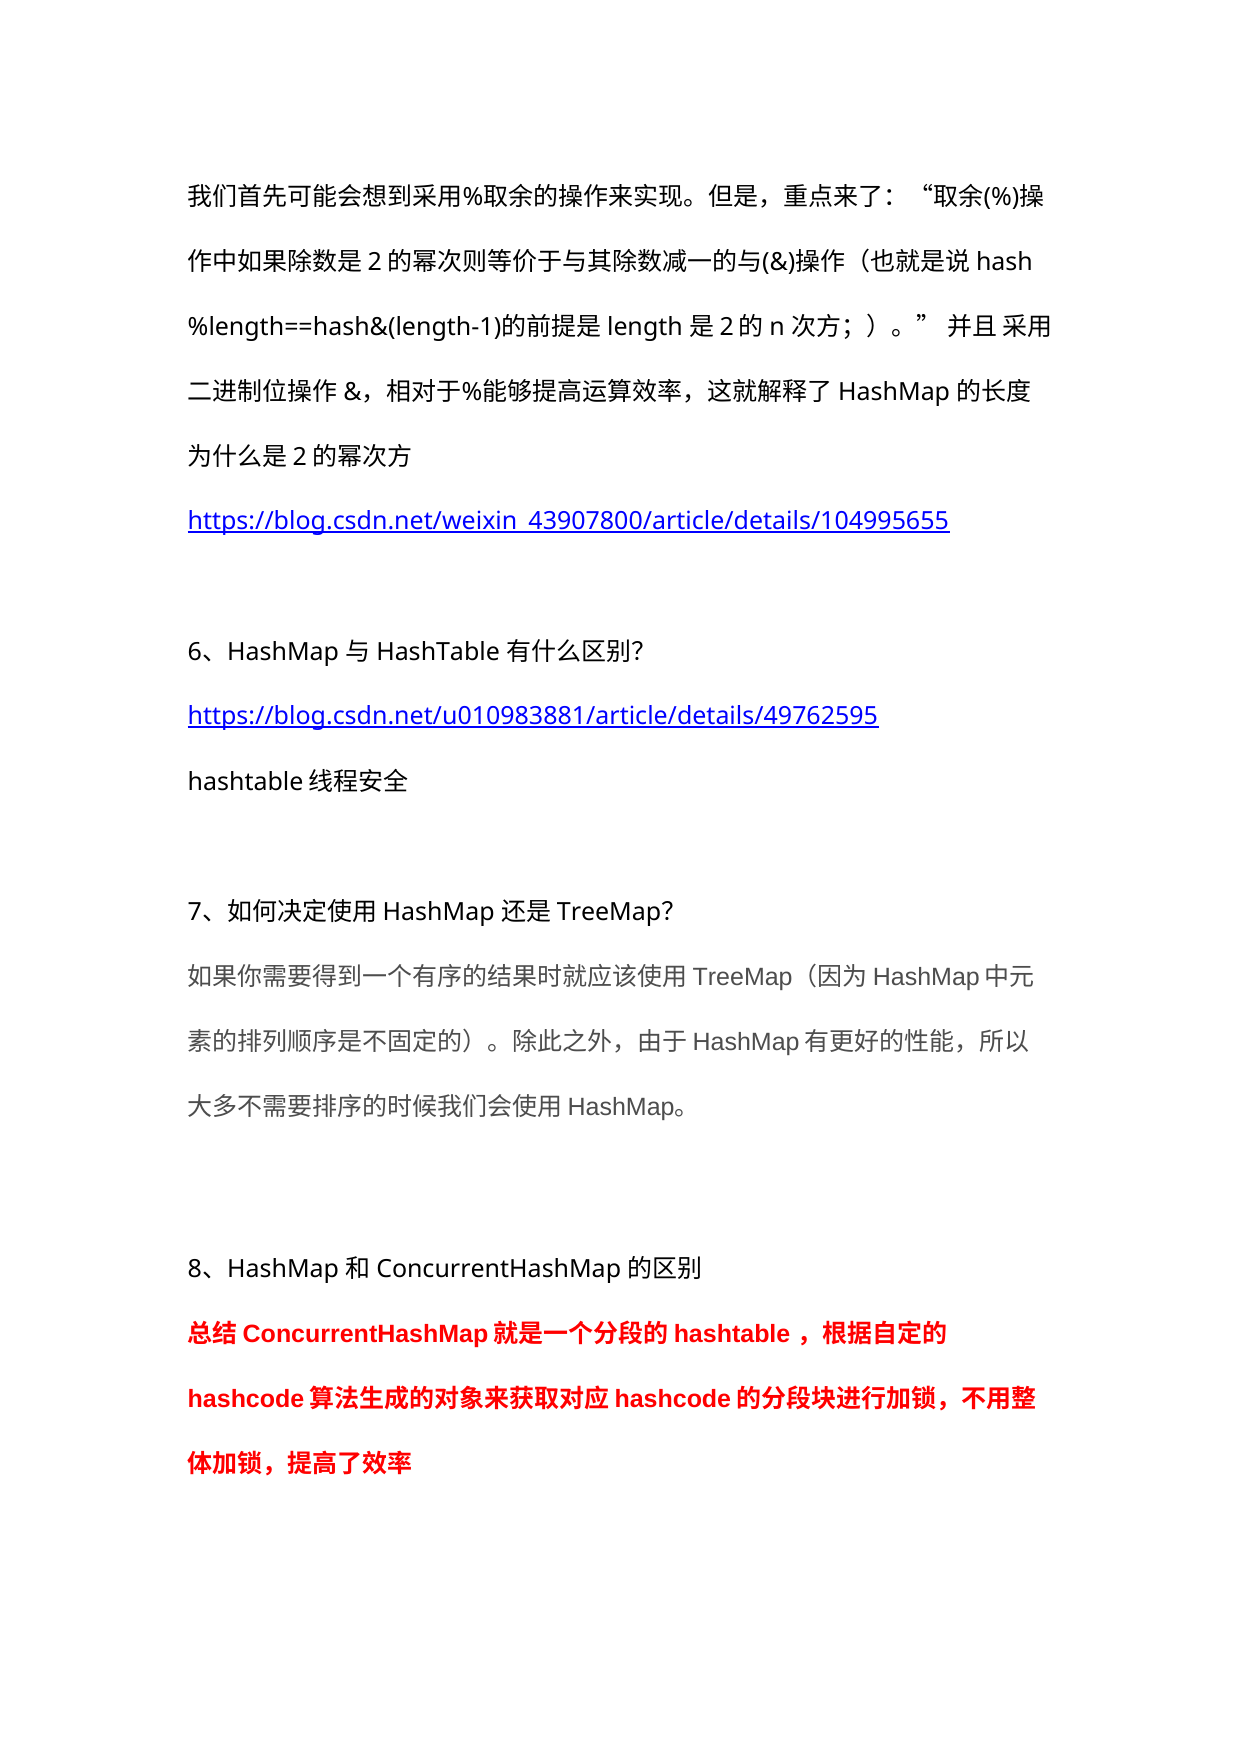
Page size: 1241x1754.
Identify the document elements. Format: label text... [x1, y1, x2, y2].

text 我们首先可能会想到采用%取余的操作来实现。但是，重点来了：“取余(%)操作中如果除数是2的幂次则等价于与其除数减一的与(&)操作（也就是说 hash%length==hash&(length-1)的前提是 length 是2的 n 次方；）。” 并且 采用二进制位操作 &，相对于%能够提高运算效率，这就解释了 HashMap 的长度为什么是2的幂次方 [187, 162, 1053, 487]
text https://blog.csdn.net/u010983881/article/details/49762595 [187, 682, 1053, 747]
text 总结ConcurrentHashMap就是一个分段的hashtable ，根据自定的hashcode算法生成的对象来获取对应hashcode的分段块进行加锁，不用整体加锁，提高了效率 [187, 1299, 1053, 1494]
text hashtable线程安全 [187, 747, 1053, 812]
text 如果你需要得到一个有序的结果时就应该使用TreeMap（因为HashMap中元素的排列顺序是不固定的）。除此之外，由于HashMap有更好的性能，所以大多不需要排序的时候我们会使用HashMap。 [187, 942, 1053, 1137]
text https://blog.csdn.net/weixin_43907800/article/details/104995655 [187, 487, 1053, 552]
text 7、如何决定使用 HashMap 还是 TreeMap？ [187, 812, 1053, 942]
text 8、HashMap 和 ConcurrentHashMap 的区别 [187, 1169, 1053, 1299]
text 6、HashMap 与 HashTable 有什么区别？ [187, 552, 1053, 682]
